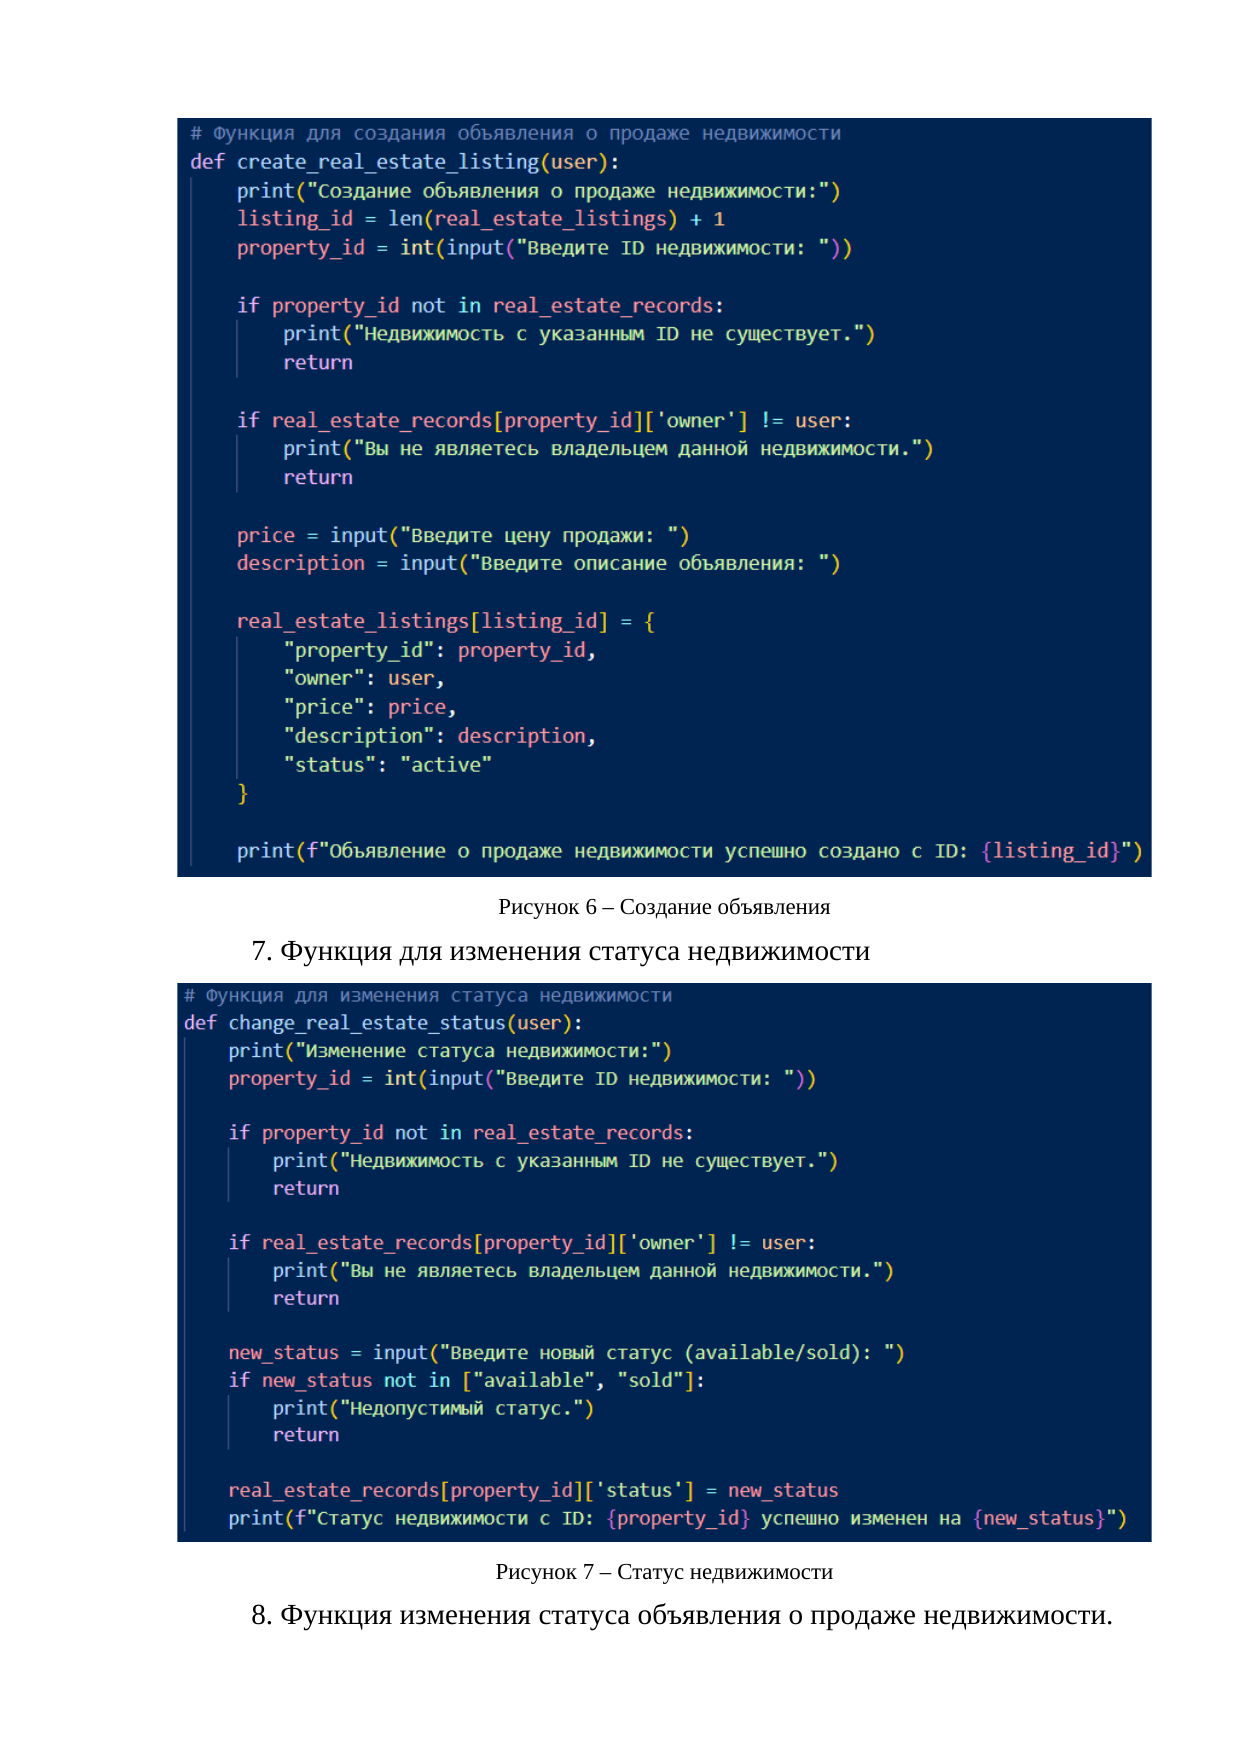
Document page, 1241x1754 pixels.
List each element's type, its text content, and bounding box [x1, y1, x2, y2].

picture [177, 983, 1152, 1542]
text 8. Функция изменения статуса объявления о продаже недвижимости. [177, 1597, 1152, 1631]
text 7. Функция для изменения статуса недвижимости [177, 933, 1152, 966]
picture [177, 118, 1152, 877]
